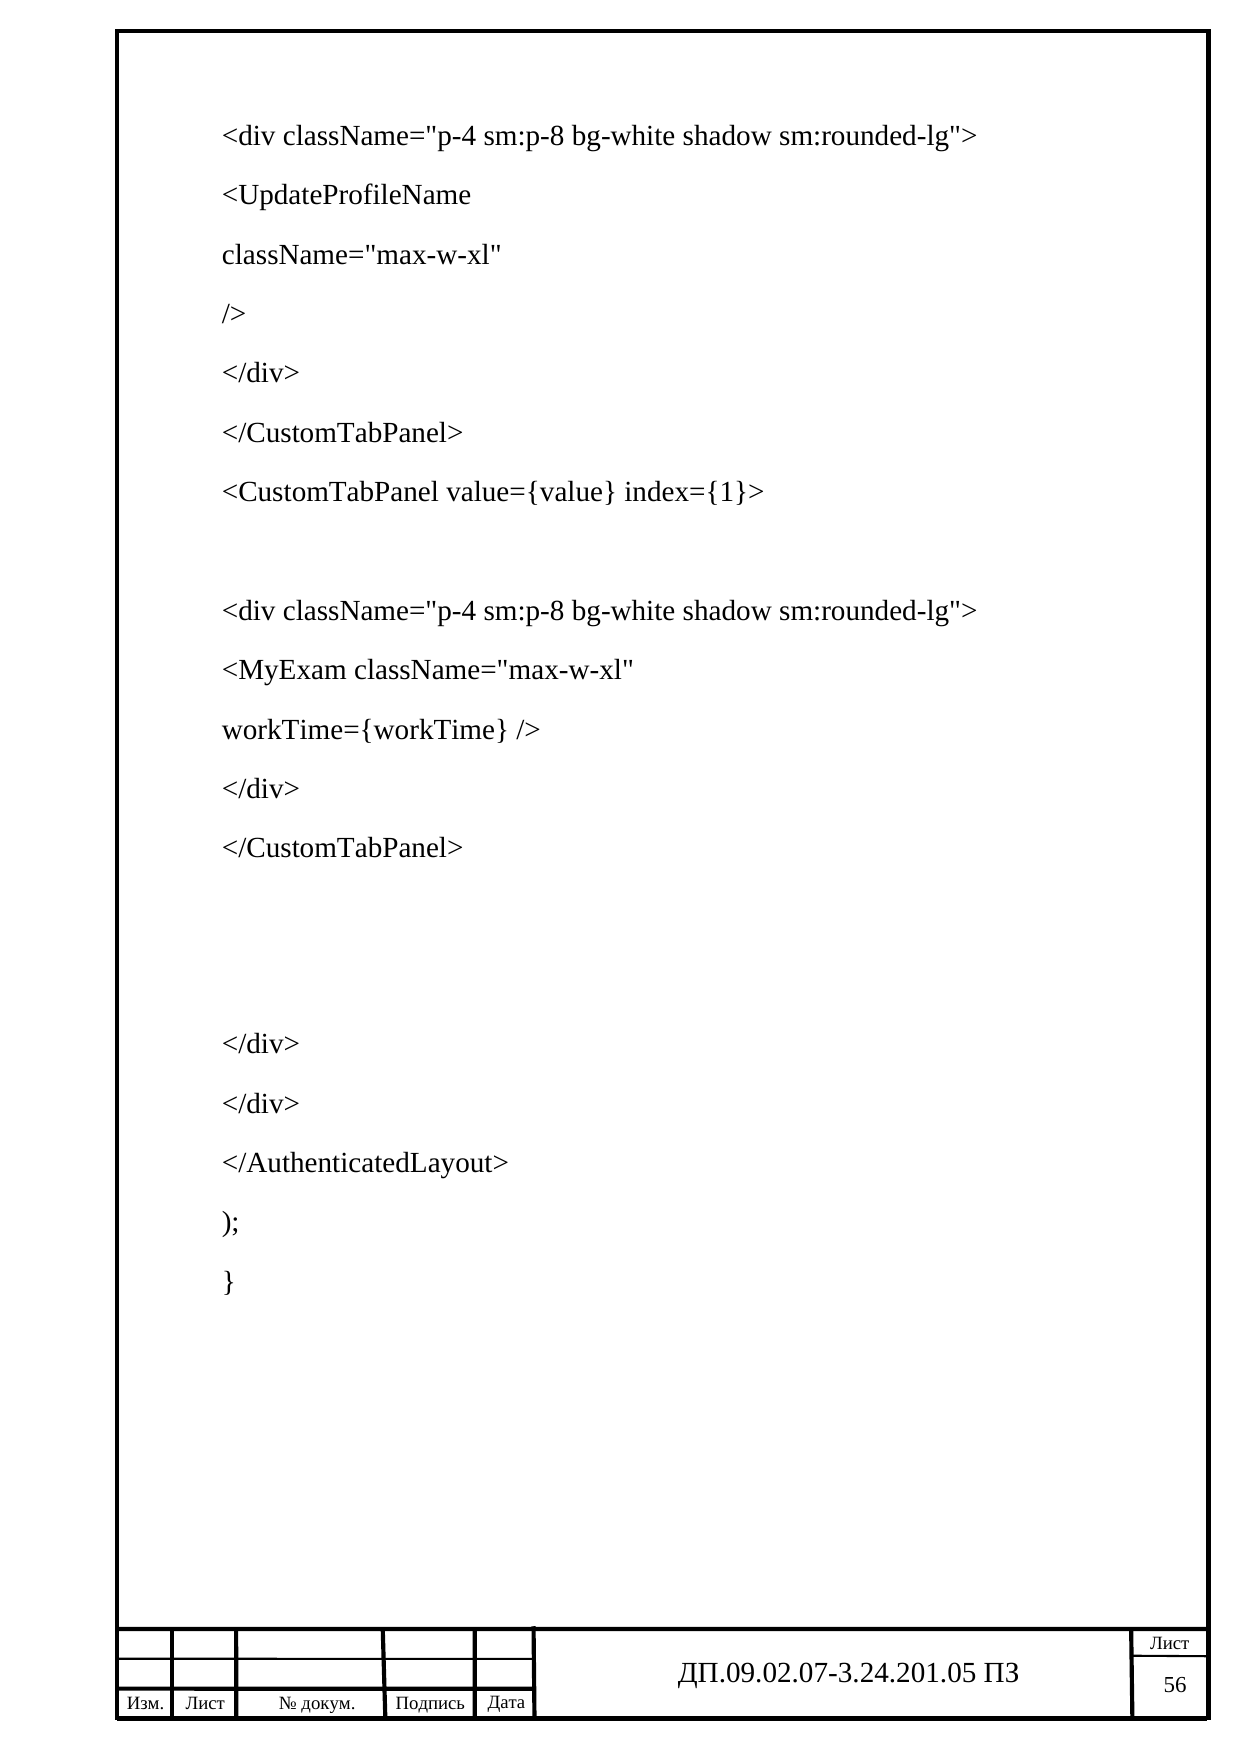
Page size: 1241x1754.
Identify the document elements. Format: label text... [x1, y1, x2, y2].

text <div className="p-4 sm:p-8 bg-white shadow sm:rounded-lg"> [148, 118, 1181, 152]
text /> [148, 296, 1181, 330]
text <UpdateProfileName [148, 177, 1181, 211]
text } [148, 1264, 1181, 1297]
text </CustomTabPanel> [148, 831, 1181, 864]
text <MyExam className="max-w-xl" [148, 652, 1181, 686]
text </div> [148, 771, 1181, 805]
text </AuthenticatedLayout> [148, 1145, 1181, 1179]
text </div> [148, 1026, 1181, 1060]
text <CustomTabPanel value={value} index={1}> [148, 474, 1181, 508]
text ); [148, 1204, 1181, 1238]
text </div> [148, 1086, 1181, 1119]
text </div> [148, 356, 1181, 389]
text </CustomTabPanel> [148, 415, 1181, 448]
text <div className="p-4 sm:p-8 bg-white shadow sm:rounded-lg"> [148, 593, 1181, 627]
text workTime={workTime} /> [148, 712, 1181, 745]
text className="max-w-xl" [148, 237, 1181, 270]
